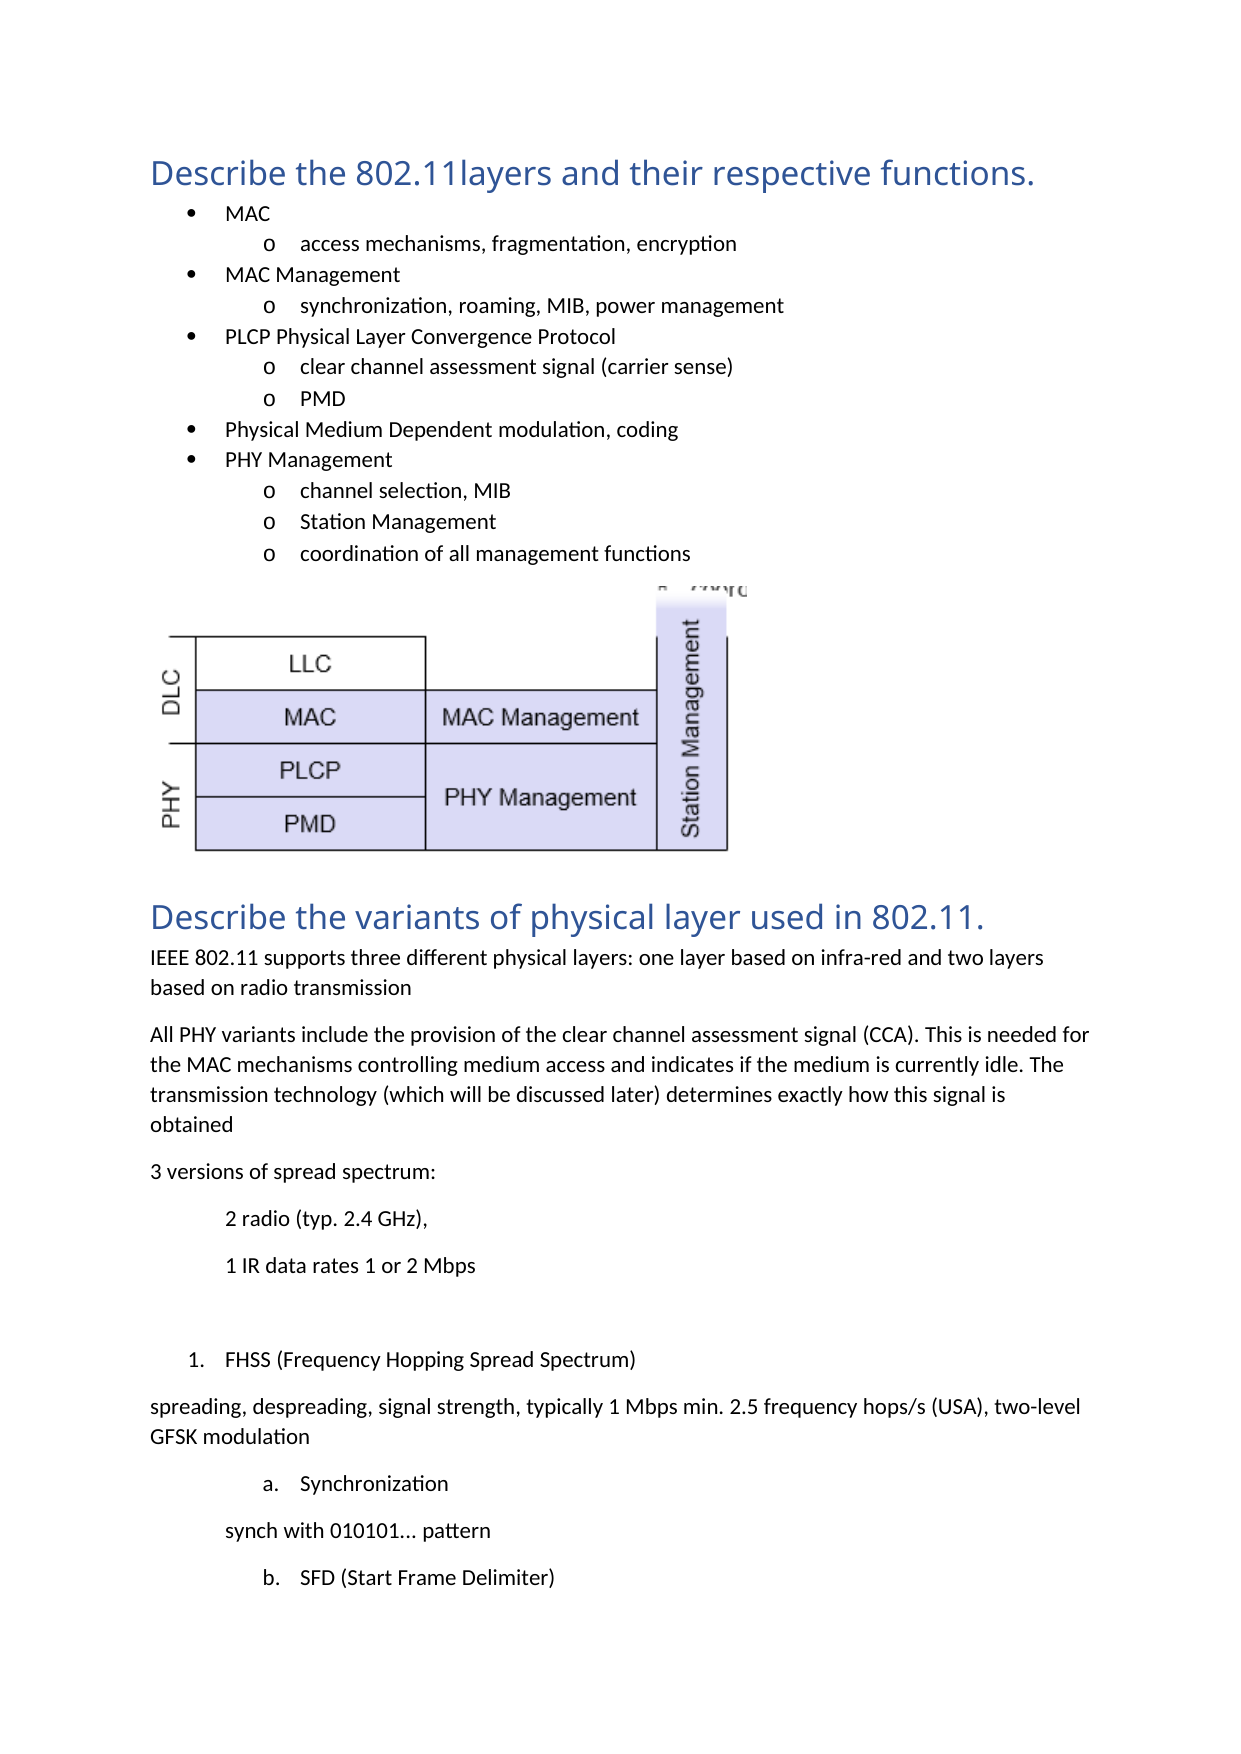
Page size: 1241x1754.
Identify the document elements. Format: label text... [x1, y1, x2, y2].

list SFD (Start Frame Delimiter) [262, 1563, 1090, 1591]
list channel selection, MIB [262, 476, 1090, 505]
list Station Management [262, 507, 1090, 536]
list PHY Management [187, 446, 1090, 474]
text spreading, despreading, signal strength, typically 1 Mbps min. 2.5 frequency hops/s (USA), two-level GFSK modulation [150, 1392, 1090, 1450]
text IEEE 802.11 supports three different physical layers: one layer based on infra-red and two layers based on radio transmission [150, 943, 1090, 1001]
list PLCP Physical Layer Convergence Protocol [187, 322, 1090, 350]
list FHSS (Frequency Hopping Spread Spectrum) [187, 1345, 1090, 1373]
picture [150, 586, 747, 867]
list synchronization, roaming, MIB, power management [262, 291, 1090, 320]
list MAC [187, 199, 1090, 227]
text 2 radio (typ. 2.4 GHz), [150, 1204, 1090, 1232]
list access mechanisms, fragmentation, encryption [262, 229, 1090, 258]
text 1 IR data rates 1 or 2 Mbps [150, 1251, 1090, 1279]
list MAC Management [187, 261, 1090, 289]
text synch with 010101... pattern [150, 1516, 1090, 1544]
list coordination of all management functions [262, 539, 1090, 568]
text All PHY variants include the provision of the clear channel assessment signal (CCA). This is needed for the MAC mechanisms controlling medium access and indicates if the medium is currently idle. The transmission technology (which will be discussed later) determines exactly how this signal is obtained [150, 1020, 1090, 1138]
list clear channel assessment signal (carrier sense) [262, 352, 1090, 382]
subtitle Describe the 802.11layers and their respective functions. [150, 150, 1090, 195]
list Physical Medium Dependent modulation, coding [187, 415, 1090, 443]
list Synchronization [262, 1469, 1090, 1497]
subtitle Describe the variants of physical layer used in 802.11. [150, 894, 1090, 939]
text 3 versions of spread spectrum: [150, 1157, 1090, 1185]
list PMD [262, 384, 1090, 413]
